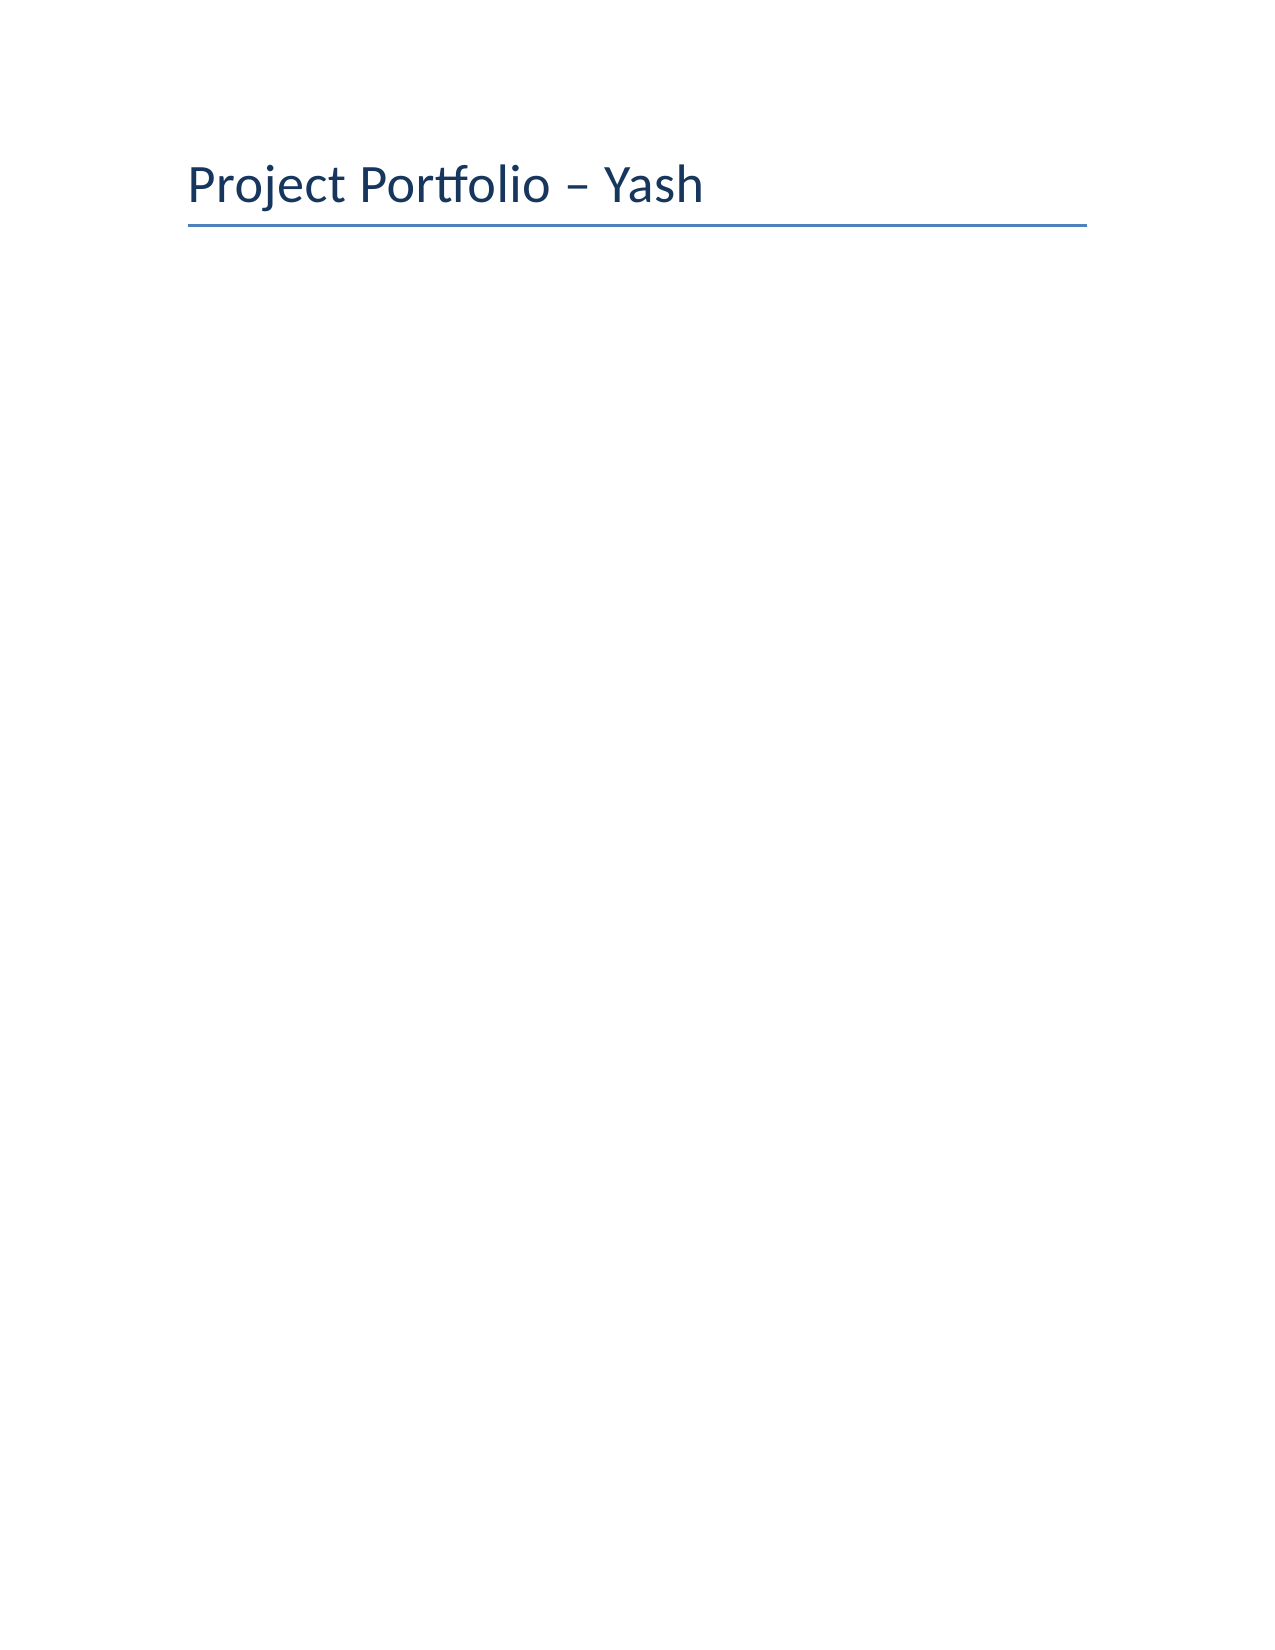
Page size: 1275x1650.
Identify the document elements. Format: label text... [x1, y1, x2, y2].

title Project Portfolio – Yash [187, 150, 1087, 227]
